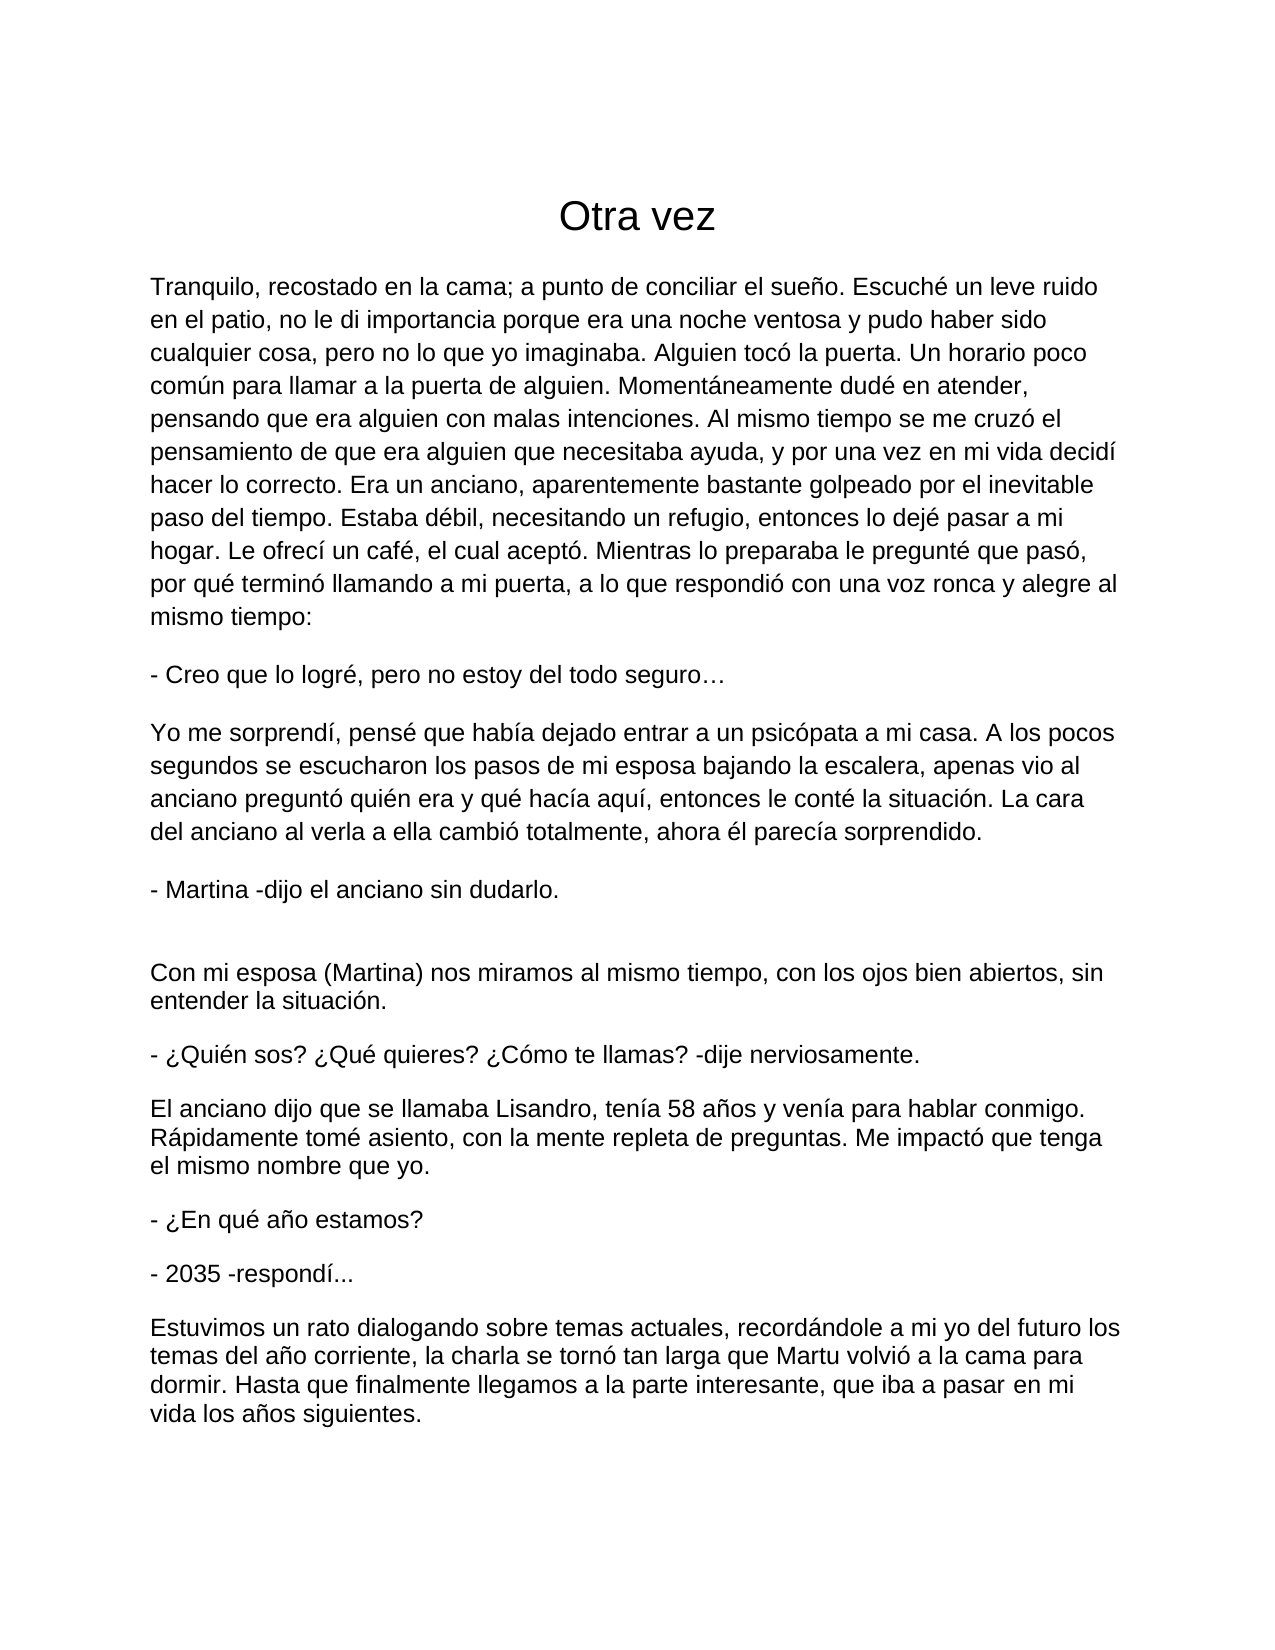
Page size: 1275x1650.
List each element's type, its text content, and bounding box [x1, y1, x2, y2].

text - Martina -dijo el anciano sin dudarlo. [150, 875, 1125, 904]
text El anciano dijo que se llamaba Lisandro, tenía 58 años y venía para hablar conmigo. Rápidamente tomé asiento, con la mente repleta de preguntas. Me impactó que tenga el mismo nombre que yo. [150, 1094, 1125, 1180]
text Estuvimos un rato dialogando sobre temas actuales, recordándole a mi yo del futuro los temas del año corriente, la charla se tornó tan larga que Martu volvió a la cama para dormir. Hasta que finalmente llegamos a la parte interesante, que iba a pasar en mi vida los años siguientes. [150, 1313, 1125, 1428]
text Tranquilo, recostado en la cama; a punto de conciliar el sueño. Escuché un leve ruido en el patio, no le di importancia porque era una noche ventosa y pudo haber sido cualquier cosa, pero no lo que yo imaginaba. Alguien tocó la puerta. Un horario poco común para llamar a la puerta de alguien. Momentáneamente dudé en atender, pensando que era alguien con malas intenciones. Al mismo tiempo se me cruzó el pensamiento de que era alguien que necesitaba ayuda, y por una vez en mi vida decidí hacer lo correcto. Era un anciano, aparentemente bastante golpeado por el inevitable paso del tiempo. Estaba débil, necesitando un refugio, entonces lo dejé pasar a mi hogar. Le ofrecí un café, el cual aceptó. Mientras lo preparaba le pregunté que pasó, por qué terminó llamando a mi puerta, a lo que respondió con una voz ronca y alegre al mismo tiempo: [150, 272, 1125, 631]
subtitle Otra vez [150, 192, 1125, 239]
text - 2035 -respondí... [150, 1259, 1125, 1288]
text - ¿Quién sos? ¿Qué quieres? ¿Cómo te llamas? -dije nerviosamente. [150, 1040, 1125, 1069]
text - Creo que lo logré, pero no estoy del todo seguro… [150, 660, 1125, 689]
text Con mi esposa (Martina) nos miramos al mismo tiempo, con los ojos bien abiertos, sin entender la situación. [150, 958, 1125, 1015]
text - ¿En qué año estamos? [150, 1205, 1125, 1234]
text Yo me sorprendí, pensé que había dejado entrar a un psicópata a mi casa. A los pocos segundos se escucharon los pasos de mi esposa bajando la escalera, apenas vio al anciano preguntó quién era y qué hacía aquí, entonces le conté la situación. La cara del anciano al verla a ella cambió totalmente, ahora él parecía sorprendido. [150, 718, 1125, 846]
